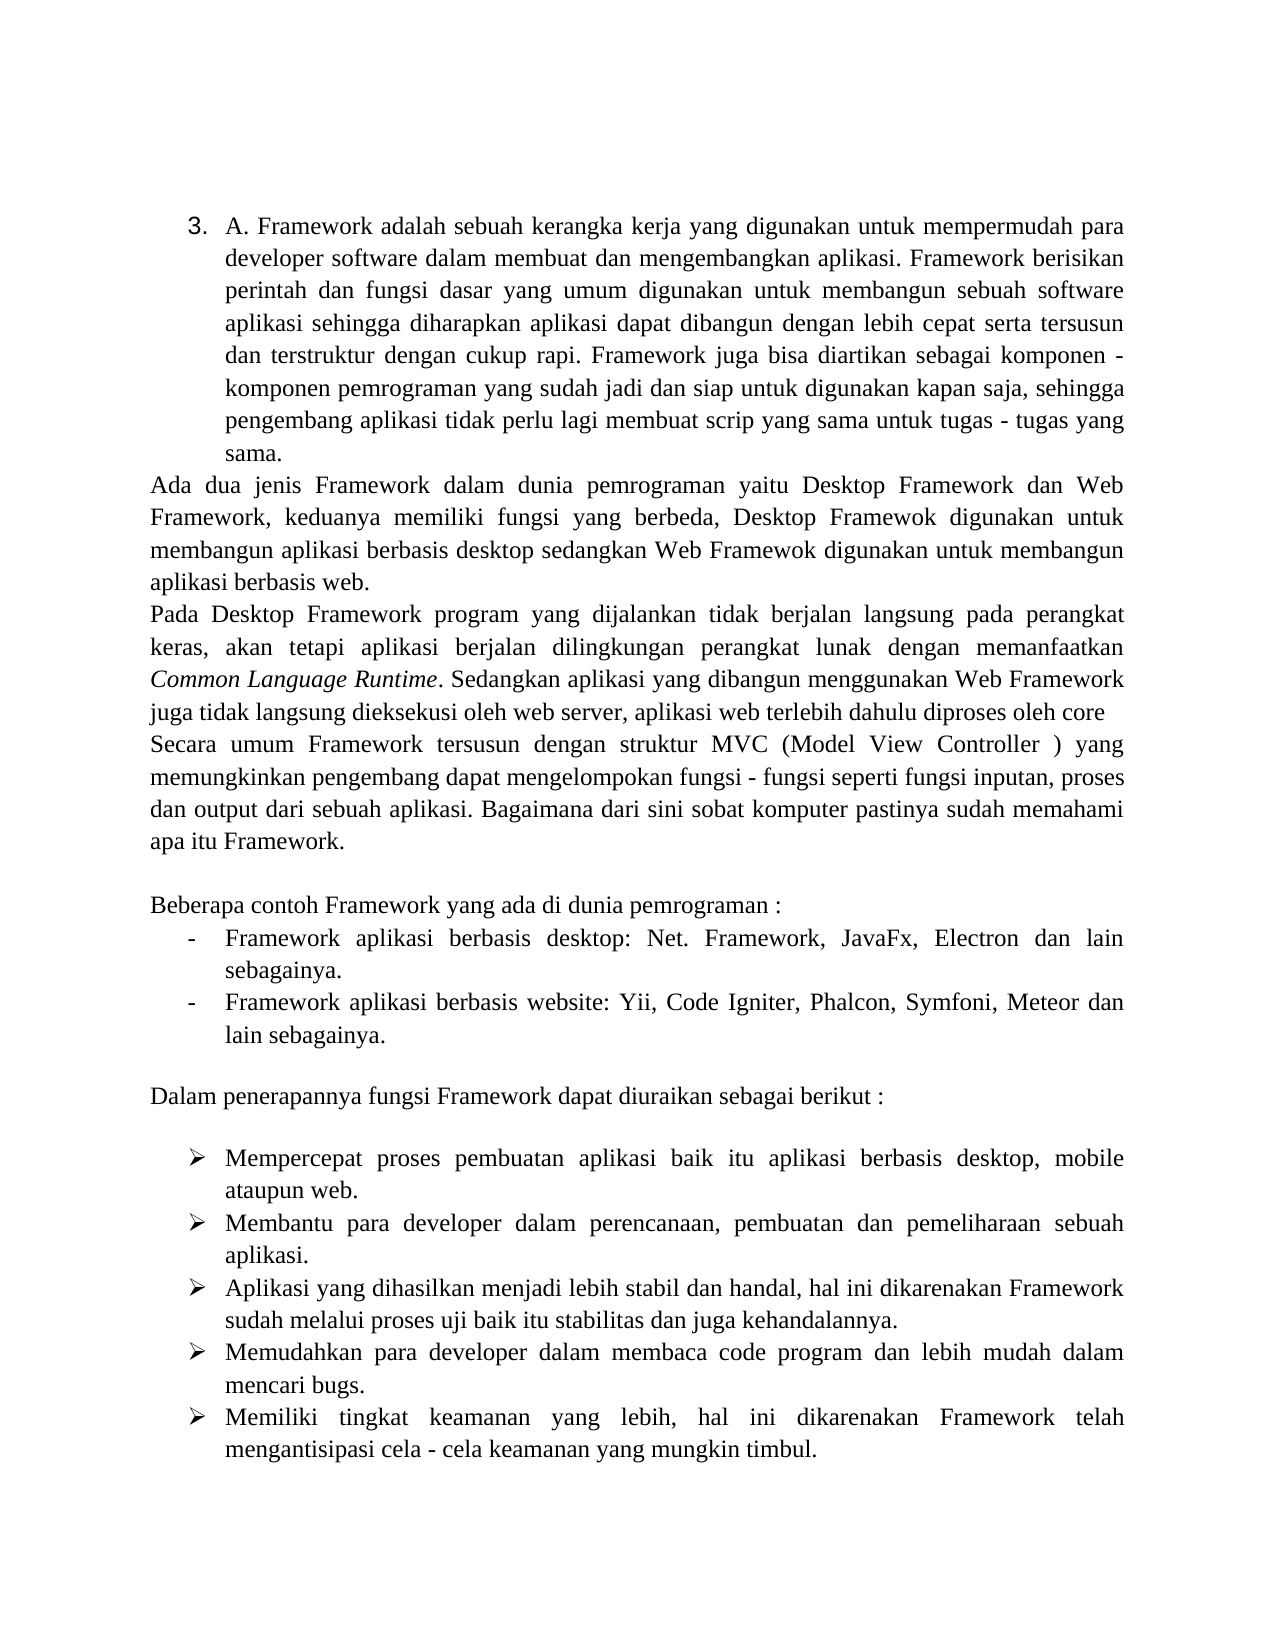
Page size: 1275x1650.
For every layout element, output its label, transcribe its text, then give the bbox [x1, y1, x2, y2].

list Mempercepat proses pembuatan aplikasi baik itu aplikasi berbasis desktop, mobile ataupun web. [187, 1143, 1125, 1204]
text Secara umum Framework tersusun dengan struktur MVC (Model View Controller ) yang memungkinkan pengembang dapat mengelompokan fungsi - fungsi seperti fungsi inputan, proses dan output dari sebuah aplikasi. Bagaimana dari sini sobat komputer pastinya sudah memahami apa itu Framework. [150, 729, 1125, 855]
text Pada Desktop Framework program yang dijalankan tidak berjalan langsung pada perangkat keras, akan tetapi aplikasi berjalan dilingkungan perangkat lunak dengan memanfaatkan Common Language Runtime. Sedangkan aplikasi yang dibangun menggunakan Web Framework juga tidak langsung dieksekusi oleh web server, aplikasi web terlebih dahulu diproses oleh core [150, 599, 1125, 726]
text Ada dua jenis Framework dalam dunia pemrograman yaitu Desktop Framework dan Web Framework, keduanya memiliki fungsi yang berbeda, Desktop Framewok digunakan untuk membangun aplikasi berbasis desktop sedangkan Web Framewok digunakan untuk membangun aplikasi berbasis web. [150, 470, 1125, 596]
list Memudahkan para developer dalam membaca code program dan lebih mudah dalam mencari bugs. [187, 1337, 1125, 1398]
list A. Framework adalah sebuah kerangka kerja yang digunakan untuk mempermudah para developer software dalam membuat dan mengembangkan aplikasi. Framework berisikan perintah dan fungsi dasar yang umum digunakan untuk membangun sebuah software aplikasi sehingga diharapkan aplikasi dapat dibangun dengan lebih cepat serta tersusun dan terstruktur dengan cukup rapi. Framework juga bisa diartikan sebagai komponen - komponen pemrograman yang sudah jadi dan siap untuk digunakan kapan saja, sehingga pengembang aplikasi tidak perlu lagi membuat scrip yang sama untuk tugas - tugas yang sama. [187, 211, 1125, 466]
list Framework aplikasi berbasis website: Yii, Code Igniter, Phalcon, Symfoni, Meteor dan lain sebagainya. [187, 987, 1125, 1049]
text Dalam penerapannya fungsi Framework dapat diuraikan sebagai berikut : [150, 1081, 1125, 1110]
list Framework aplikasi berbasis desktop: Net. Framework, JavaFx, Electron dan lain sebagainya. [187, 923, 1125, 984]
list Memiliki tingkat keamanan yang lebih, hal ini dikarenakan Framework telah mengantisipasi cela - cela keamanan yang mungkin timbul. [187, 1402, 1125, 1463]
list Aplikasi yang dihasilkan menjadi lebih stabil dan handal, hal ini dikarenakan Framework sudah melalui proses uji baik itu stabilitas dan juga kehandalannya. [187, 1273, 1125, 1334]
list Membantu para developer dalam perencanaan, pembuatan dan pemeliharaan sebuah aplikasi. [187, 1208, 1125, 1269]
text Beberapa contoh Framework yang ada di dunia pemrograman : [150, 890, 1125, 919]
